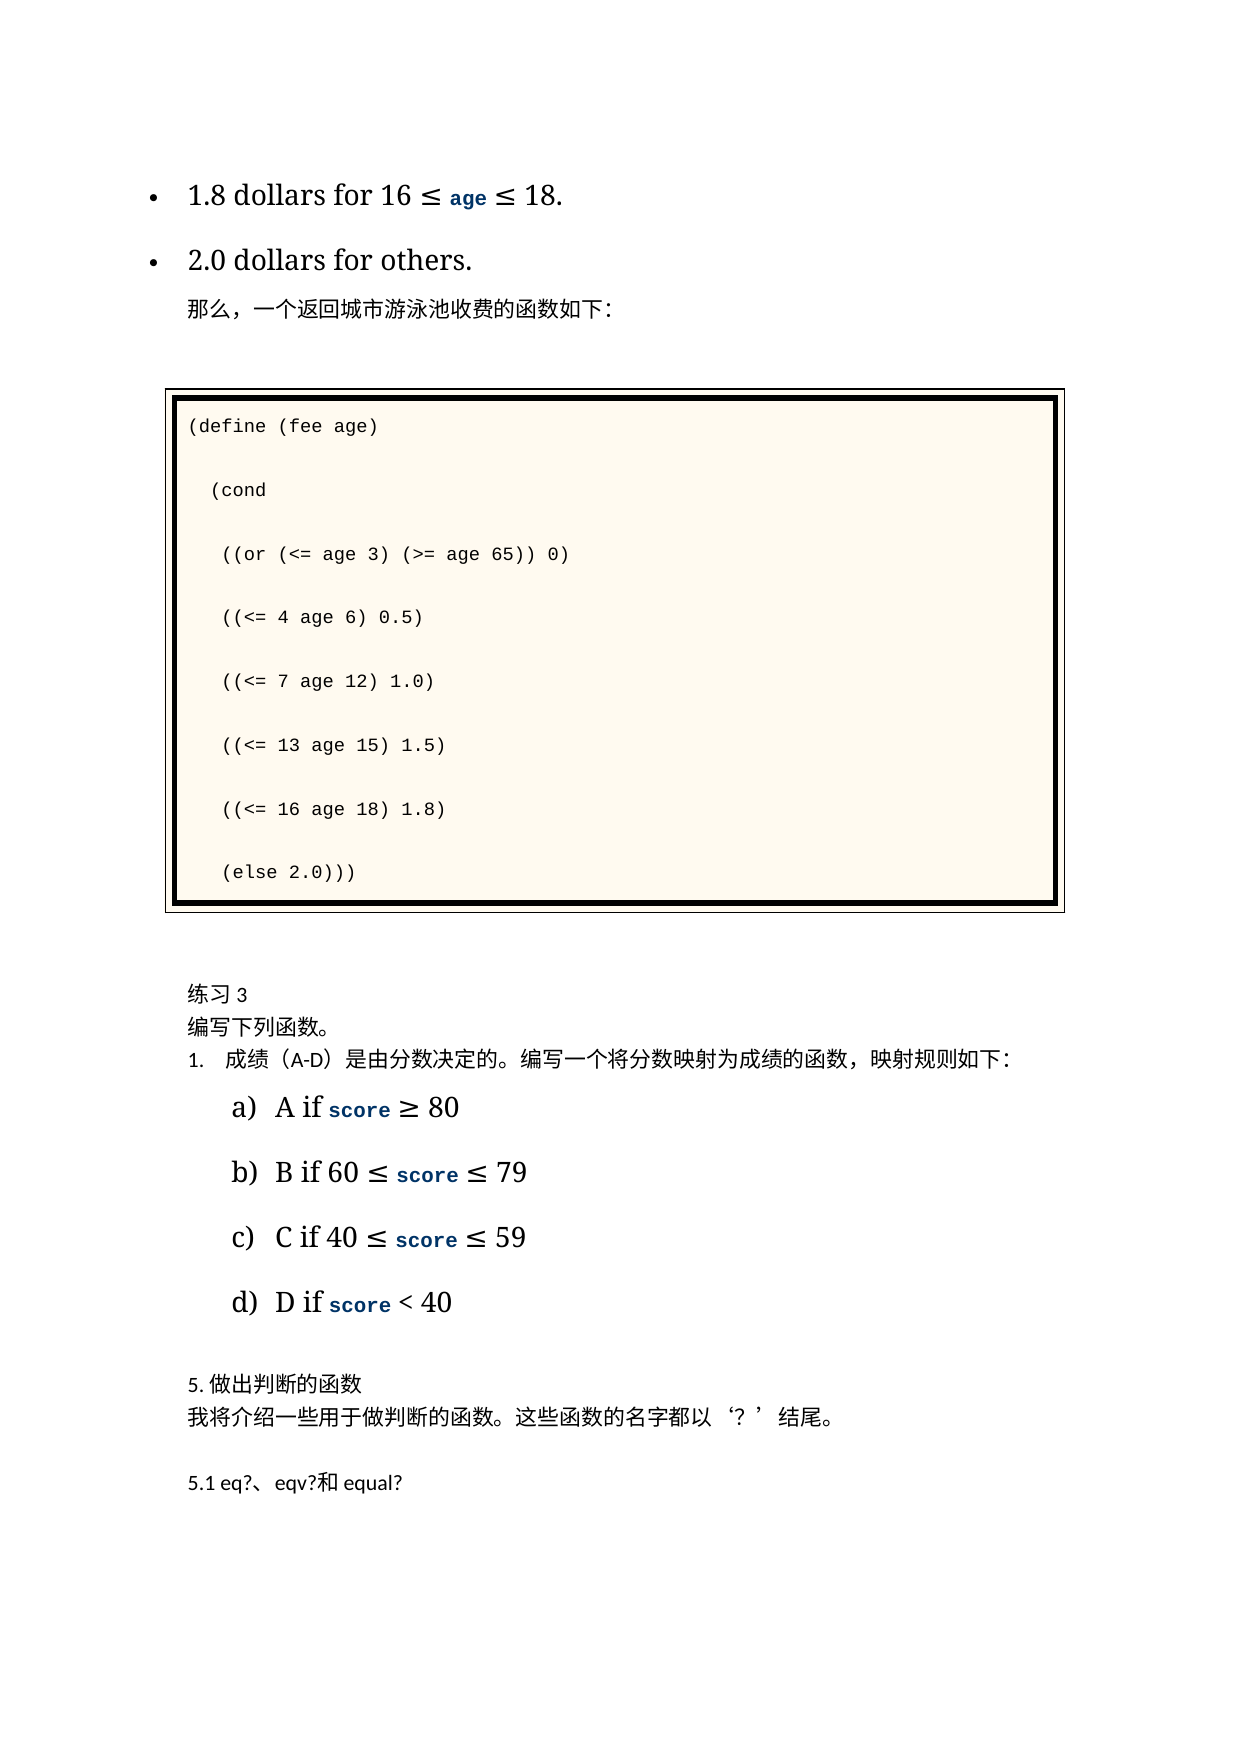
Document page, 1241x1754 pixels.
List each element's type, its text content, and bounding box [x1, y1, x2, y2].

list A if score ≥ 80 [231, 1074, 1053, 1139]
text 5. 做出判断的函数 [187, 1367, 1053, 1399]
list 1.8 dollars for 16 ≤ age ≤ 18. [150, 162, 1053, 227]
text (else 2.0))) [166, 834, 1064, 912]
list D if score < 40 [231, 1269, 1053, 1334]
text 编写下列函数。 [187, 1009, 1053, 1042]
list 成绩（A-D）是由分数决定的。编写一个将分数映射为成绩的函数，映射规则如下： [187, 1042, 1053, 1074]
text 那么，一个返回城市游泳池收费的函数如下： [187, 292, 1053, 324]
text ((<= 16 age 18) 1.8) [177, 771, 1053, 826]
text (cond [177, 452, 1053, 507]
list 2.0 dollars for others. [150, 227, 1053, 292]
text 练习 3 [187, 977, 1053, 1009]
text 我将介绍一些用于做判断的函数。这些函数的名字都以‘？’结尾。 [187, 1399, 1053, 1432]
text ((<= 13 age 15) 1.5) [177, 707, 1053, 762]
text (define (fee age) [166, 390, 1064, 444]
text ((or (<= age 3) (>= age 65)) 0) [177, 516, 1053, 571]
list B if 60 ≤ score ≤ 79 [231, 1139, 1053, 1204]
text 5.1 eq?、eqv?和equal? [187, 1464, 1053, 1497]
text ((<= 7 age 12) 1.0) [177, 643, 1053, 699]
text ((<= 4 age 6) 0.5) [177, 579, 1053, 635]
list C if 40 ≤ score ≤ 59 [231, 1204, 1053, 1269]
